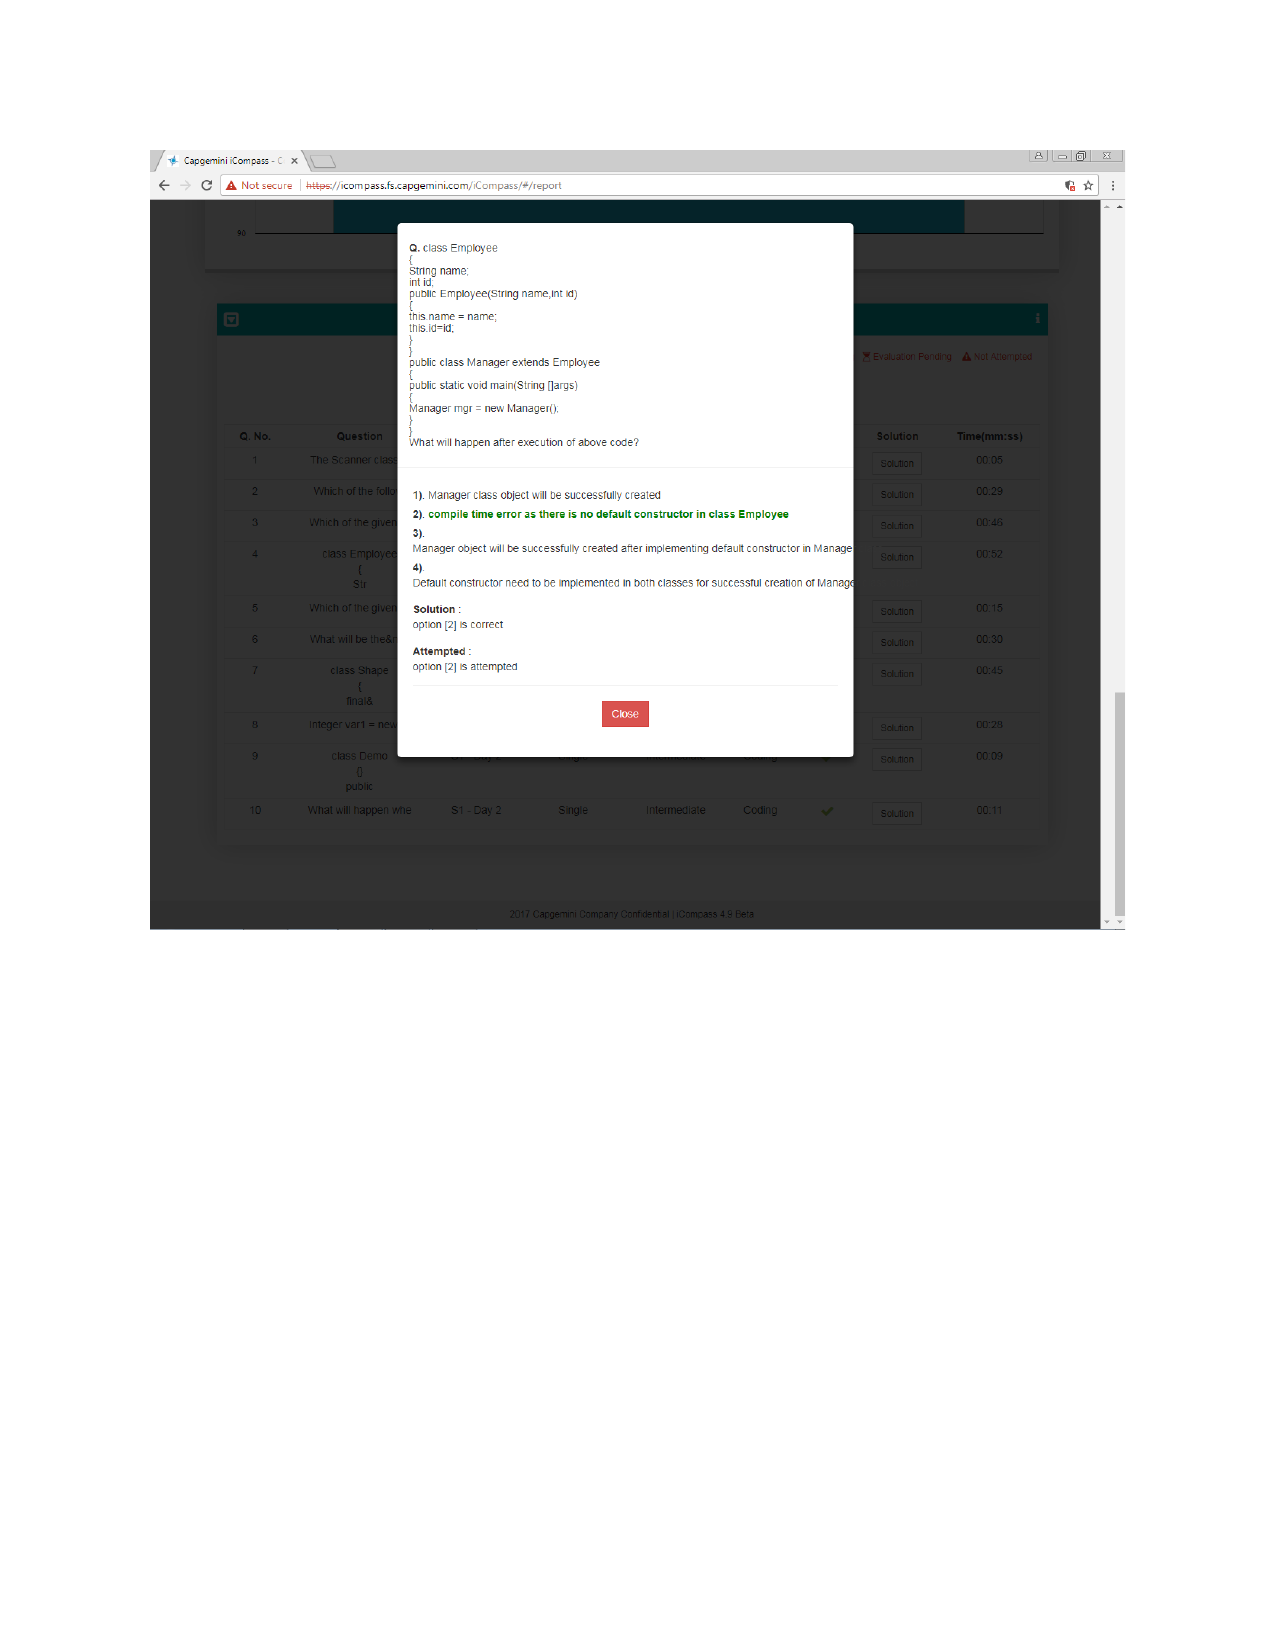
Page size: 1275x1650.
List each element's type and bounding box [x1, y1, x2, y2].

picture [150, 150, 1125, 930]
